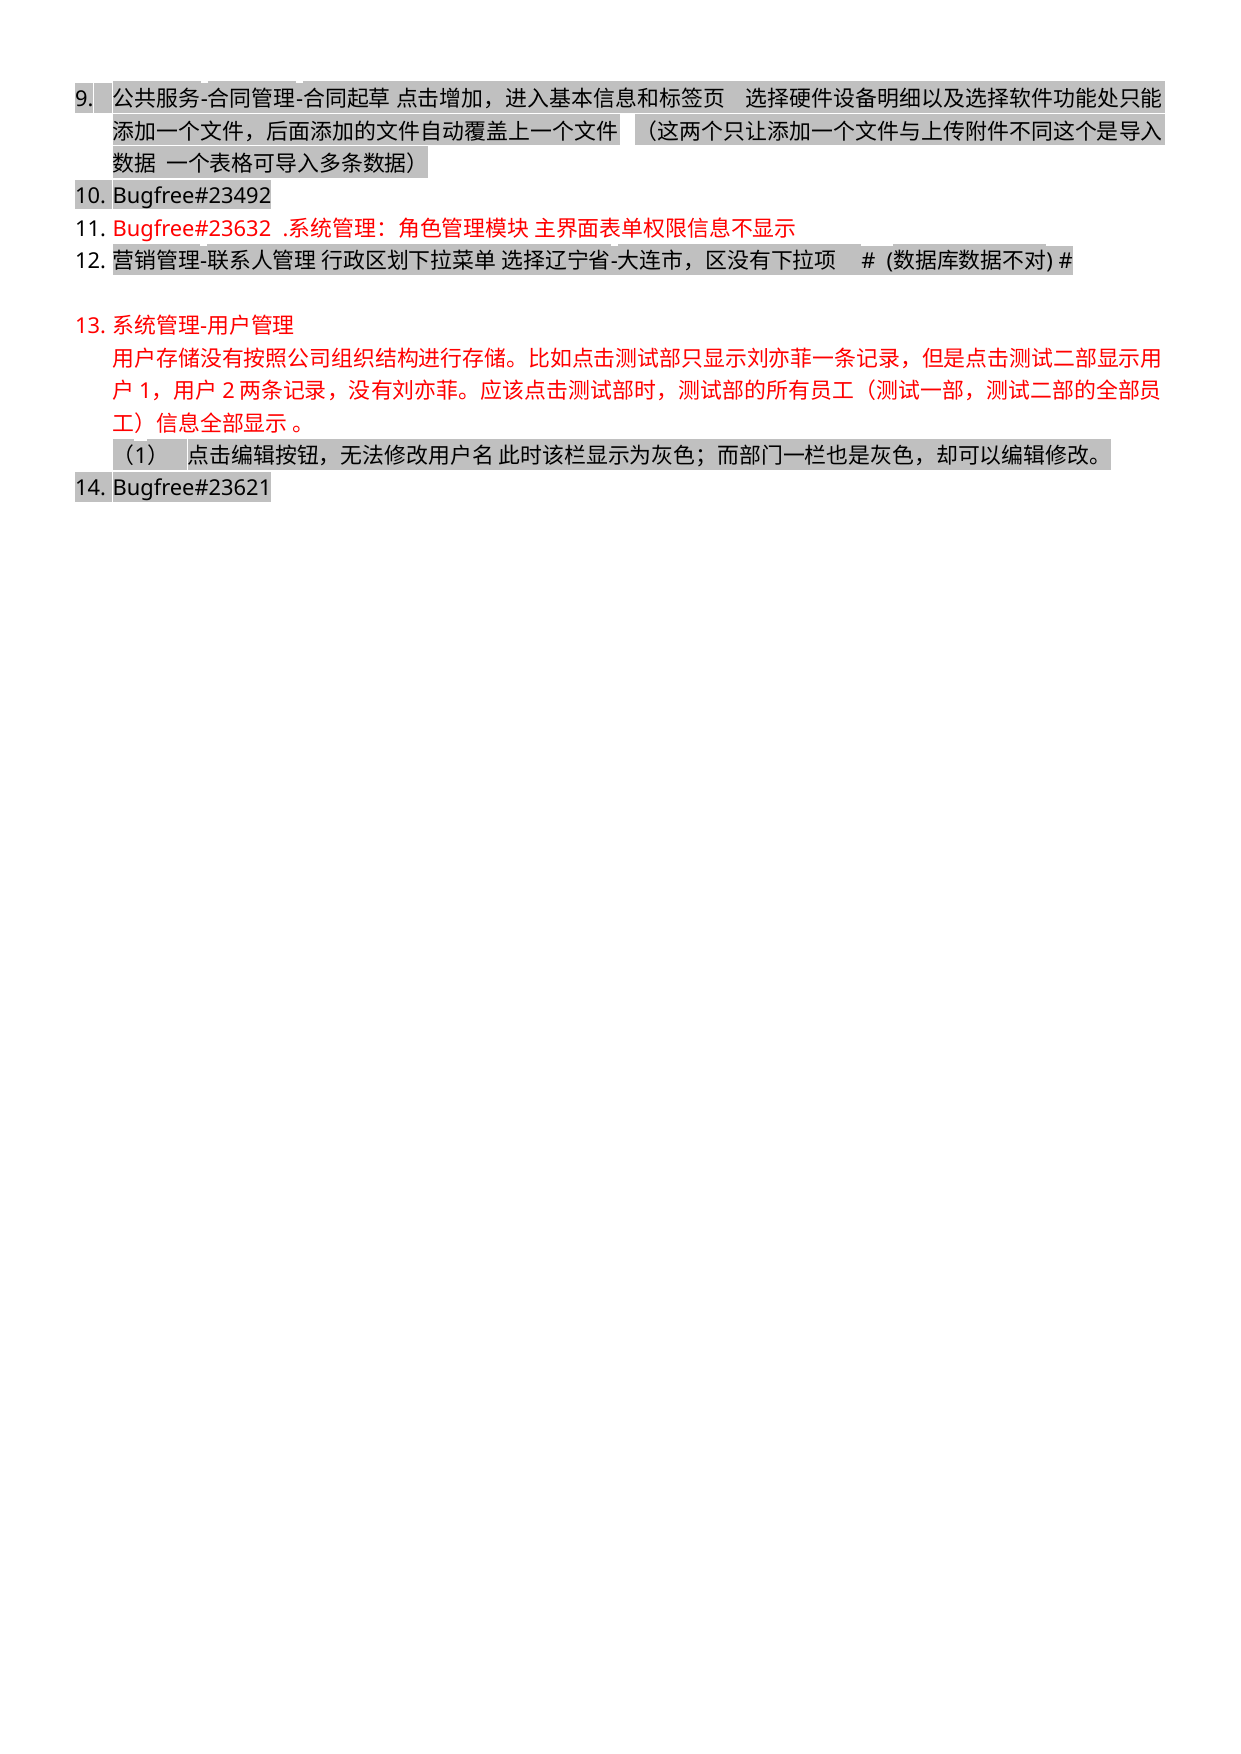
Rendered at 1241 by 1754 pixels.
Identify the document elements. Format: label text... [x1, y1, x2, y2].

list Bugfree#23492 [75, 178, 1165, 211]
list 营销管理-联系人管理 行政区划下拉菜单 选择辽宁省-大连市，区没有下拉项 # (数据库数据不对) # [75, 243, 1165, 276]
list 系统管理-用户管理 [75, 308, 1165, 341]
list 点击编辑按钮，无法修改用户名 此时该栏显示为灰色；而部门一栏也是灰色，却可以编辑修改。 [112, 438, 1165, 471]
list 公共服务-合同管理-合同起草 点击增加，进入基本信息和标签页 选择硬件设备明细以及选择软件功能处只能添加一个文件，后面添加的文件自动覆盖上一个文件 （这两个只让添加一个文件与上传附件不同这个是导入数据 一个表格可导入多条数据） [75, 81, 1165, 178]
list 用户存储没有按照公司组织结构进行存储。比如点击测试部只显示刘亦菲一条记录，但是点击测试二部显示用户1，用户2两条记录，没有刘亦菲。应该点击测试部时，测试部的所有员工（测试一部，测试二部的全部员工）信息全部显示 。 [112, 341, 1165, 438]
list Bugfree#23632 .系统管理：角色管理模块 主界面表单权限信息不显示 [75, 211, 1165, 243]
list Bugfree#23621 [75, 471, 1165, 503]
